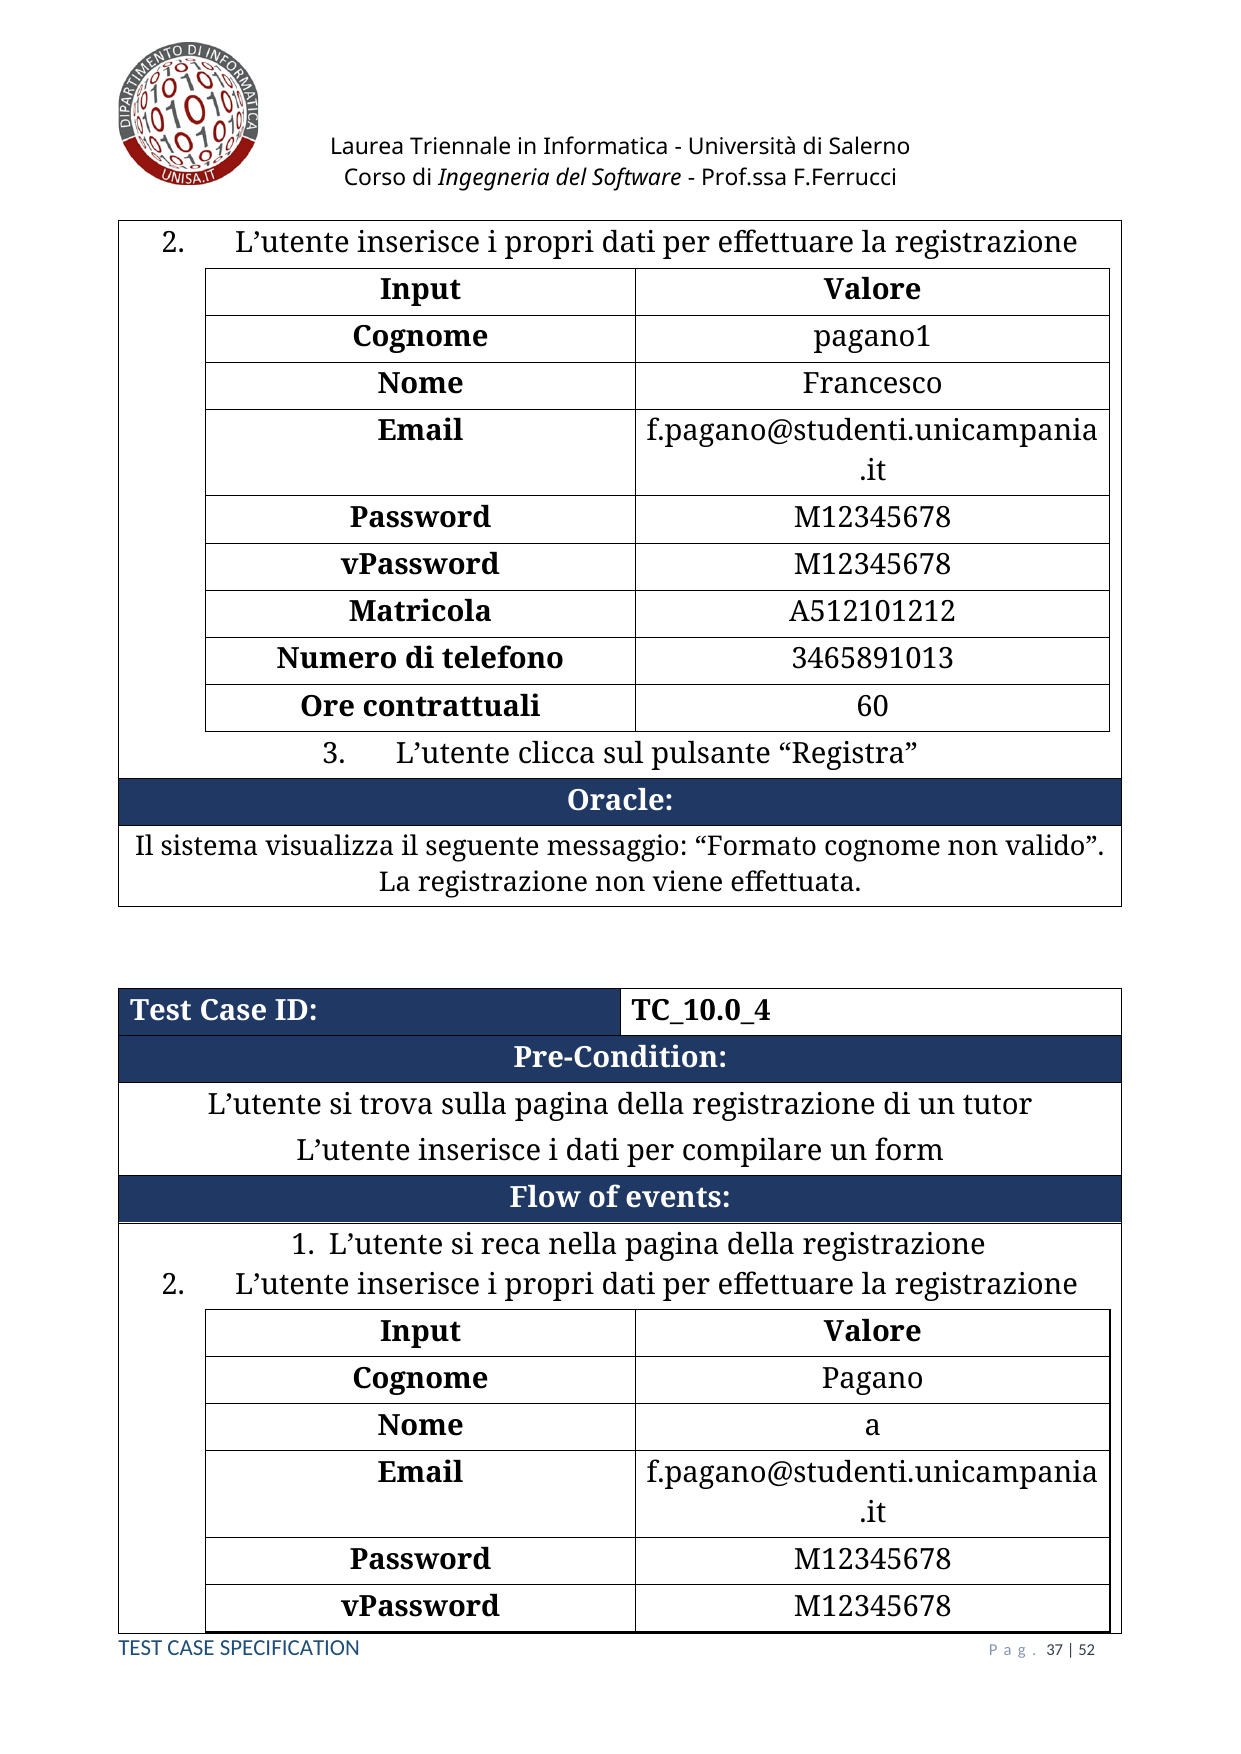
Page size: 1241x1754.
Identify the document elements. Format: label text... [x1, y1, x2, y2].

table_cell Pre-Condition: [119, 1036, 1121, 1082]
table_cell Oracle: [119, 779, 1121, 825]
picture [117, 42, 258, 183]
table_cell Flow of events: [119, 1176, 1121, 1222]
table_cell L’utente si trova sulla pagina della registrazione di un tutor L’utente inserisce i dati per compilare un form [119, 1083, 1121, 1175]
table_header TC_10.0_4 [621, 989, 1121, 1035]
table_header Test Case ID: [119, 989, 620, 1035]
table_cell Il sistema visualizza il seguente messaggio: “Formato cognome non valido”. La registrazione non viene effettuata. [119, 826, 1121, 906]
